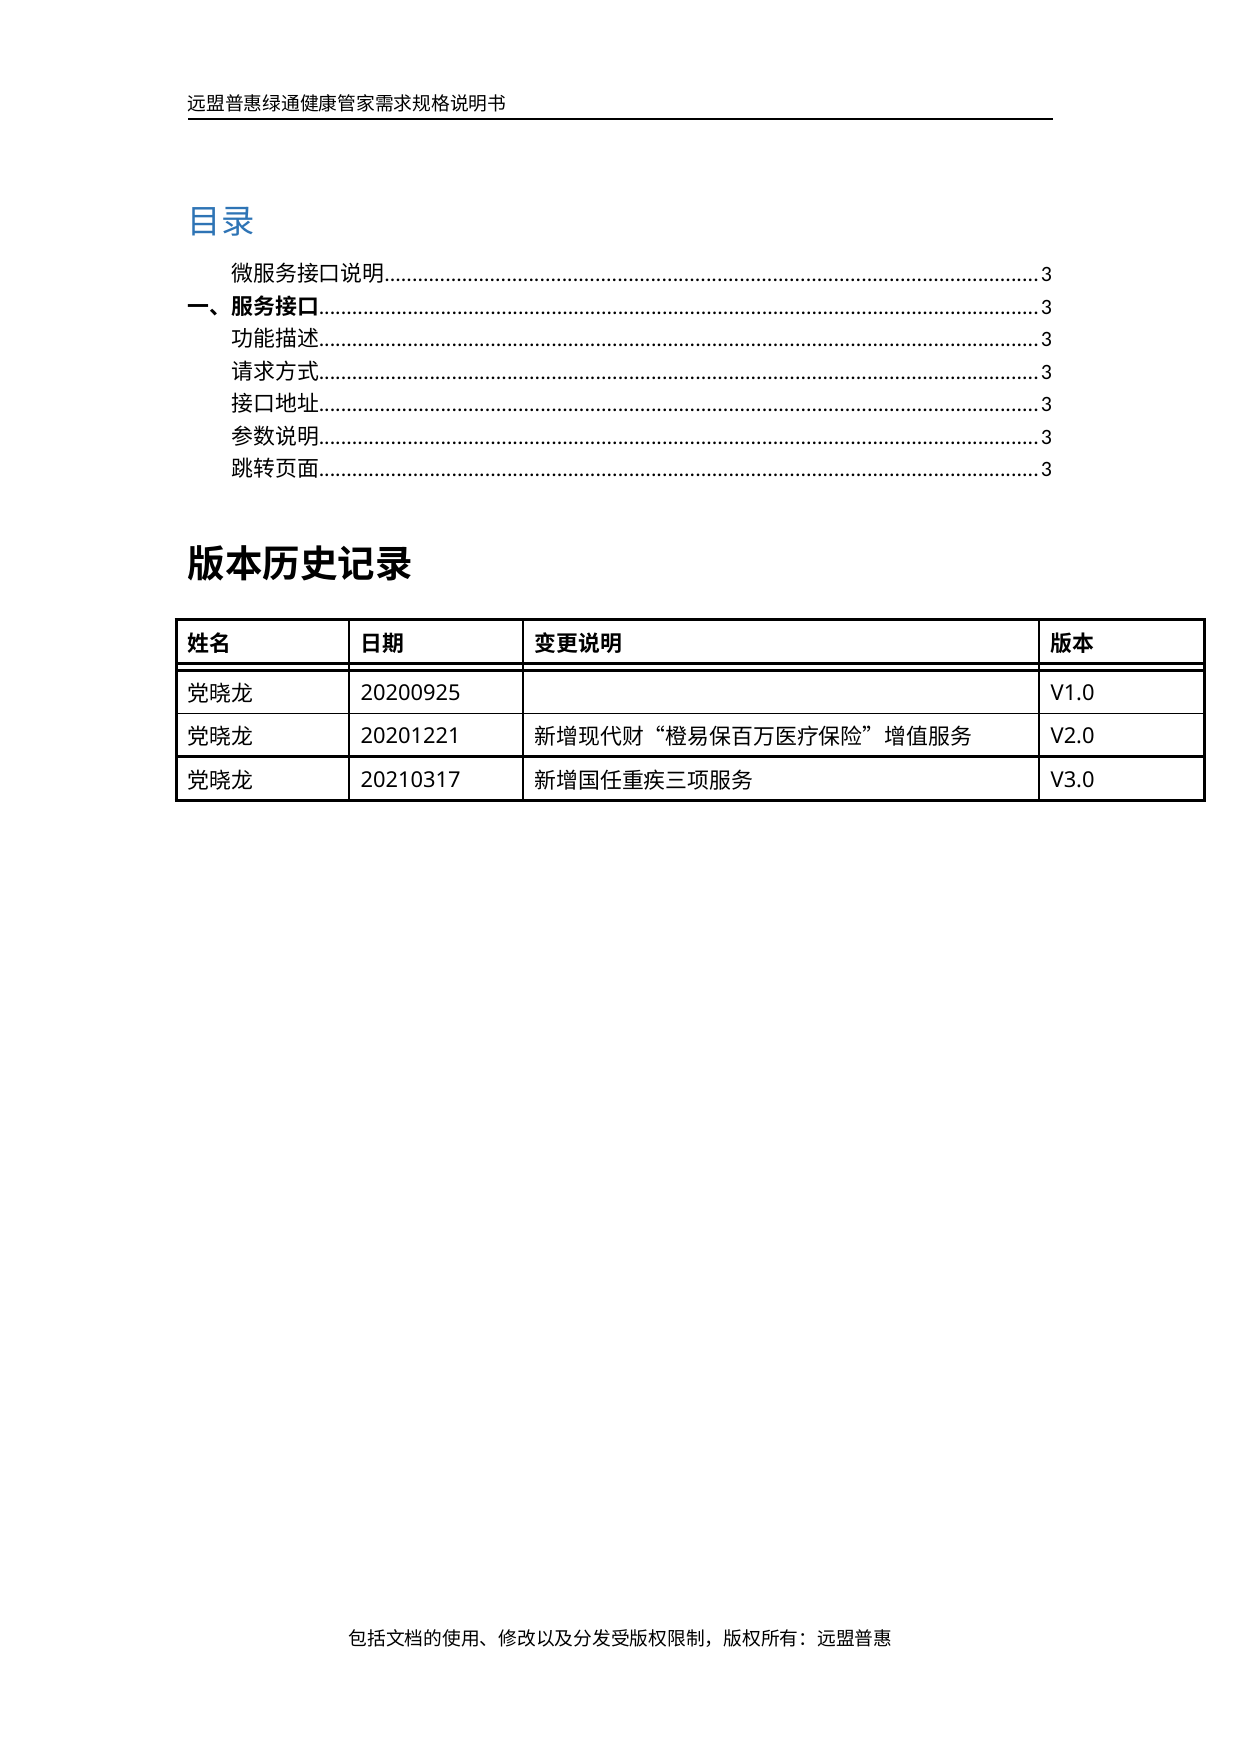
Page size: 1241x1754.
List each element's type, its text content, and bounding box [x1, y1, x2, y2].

table_cell 党晓龙 [178, 714, 348, 755]
table_cell 20210317 [350, 758, 522, 799]
table_cell 新增国任重疾三项服务 [524, 758, 1038, 799]
table_cell [524, 665, 1038, 669]
table_cell 20201221 [350, 714, 522, 755]
table_cell 党晓龙 [178, 672, 348, 712]
table_cell 20200925 [350, 672, 522, 712]
table_cell V3.0 [1040, 758, 1203, 799]
text 版本历史记录 [187, 528, 1053, 593]
table_header 变更说明 [524, 621, 1038, 662]
table_cell V2.0 [1040, 714, 1203, 755]
table_header 日期 [350, 621, 522, 662]
table_header 姓名 [178, 621, 348, 662]
table_header 版本 [1040, 621, 1203, 662]
table_cell V1.0 [1040, 672, 1203, 712]
table_cell 新增现代财“橙易保百万医疗保险”增值服务 [524, 714, 1038, 755]
table_cell 党晓龙 [178, 758, 348, 799]
table_cell [524, 672, 1038, 712]
